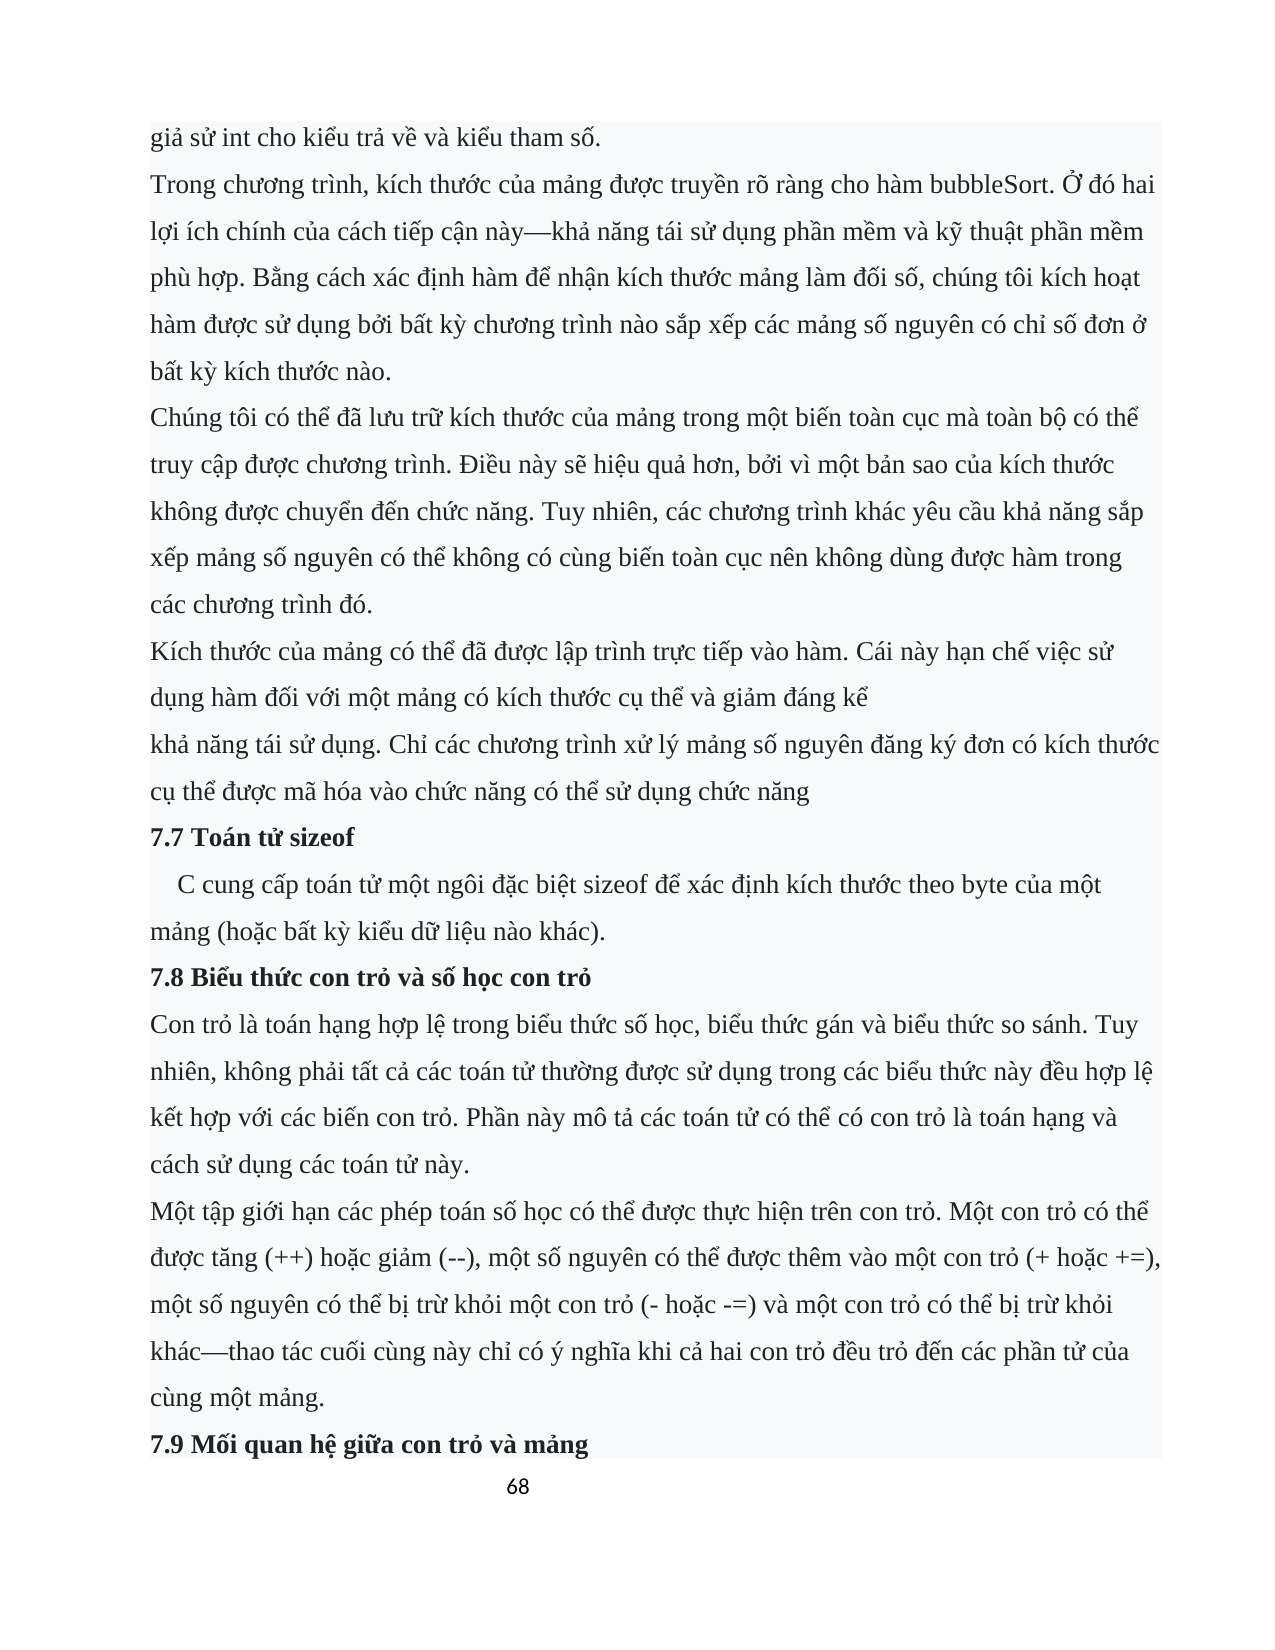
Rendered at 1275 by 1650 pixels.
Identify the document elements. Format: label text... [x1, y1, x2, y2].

text C cung cấp toán tử một ngôi đặc biệt sizeof để xác định kích thước theo byte của một mảng (hoặc bất kỳ kiểu dữ liệu nào khác). [150, 868, 1162, 946]
text Kích thước của mảng có thể đã được lập trình trực tiếp vào hàm. Cái này hạn chế việc sử dụng hàm đối với một mảng có kích thước cụ thể và giảm đáng kể [150, 635, 1162, 713]
text Chúng tôi có thể đã lưu trữ kích thước của mảng trong một biến toàn cục mà toàn bộ có thể truy cập được chương trình. Điều này sẽ hiệu quả hơn, bởi vì một bản sao của kích thước không được chuyển đến chức năng. Tuy nhiên, các chương trình khác yêu cầu khả năng sắp xếp mảng số nguyên có thể không có cùng biến toàn cục nên không dùng được hàm trong các chương trình đó. [150, 401, 1162, 619]
text 7.7 Toán tử sizeof [150, 821, 1162, 853]
text Trong chương trình, kích thước của mảng được truyền rõ ràng cho hàm bubbleSort. Ở đó hai lợi ích chính của cách tiếp cận này—khả năng tái sử dụng phần mềm và kỹ thuật phần mềm phù hợp. Bằng cách xác định hàm để nhận kích thước mảng làm đối số, chúng tôi kích hoạt hàm được sử dụng bởi bất kỳ chương trình nào sắp xếp các mảng số nguyên có chỉ số đơn ở bất kỳ kích thước nào. [150, 168, 1162, 386]
text Một tập giới hạn các phép toán số học có thể được thực hiện trên con trỏ. Một con trỏ có thể được tăng (++) hoặc giảm (--), một số nguyên có thể được thêm vào một con trỏ (+ hoặc +=), một số nguyên có thể bị trừ khỏi một con trỏ (- hoặc -=) và một con trỏ có thể bị trừ khỏi khác—thao tác cuối cùng này chỉ có ý nghĩa khi cả hai con trỏ đều trỏ đến các phần tử của cùng một mảng. [150, 1195, 1162, 1413]
text 7.9 Mối quan hệ giữa con trỏ và mảng [150, 1428, 1162, 1459]
text giả sử int cho kiểu trả về và kiểu tham số. [150, 121, 1162, 153]
text 7.8 Biểu thức con trỏ và số học con trỏ [150, 961, 1162, 993]
text khả năng tái sử dụng. Chỉ các chương trình xử lý mảng số nguyên đăng ký đơn có kích thước cụ thể được mã hóa vào chức năng có thể sử dụng chức năng [150, 728, 1162, 806]
text Con trỏ là toán hạng hợp lệ trong biểu thức số học, biểu thức gán và biểu thức so sánh. Tuy nhiên, không phải tất cả các toán tử thường được sử dụng trong các biểu thức này đều hợp lệ kết hợp với các biến con trỏ. Phần này mô tả các toán tử có thể có con trỏ là toán hạng và cách sử dụng các toán tử này. [150, 1008, 1162, 1179]
